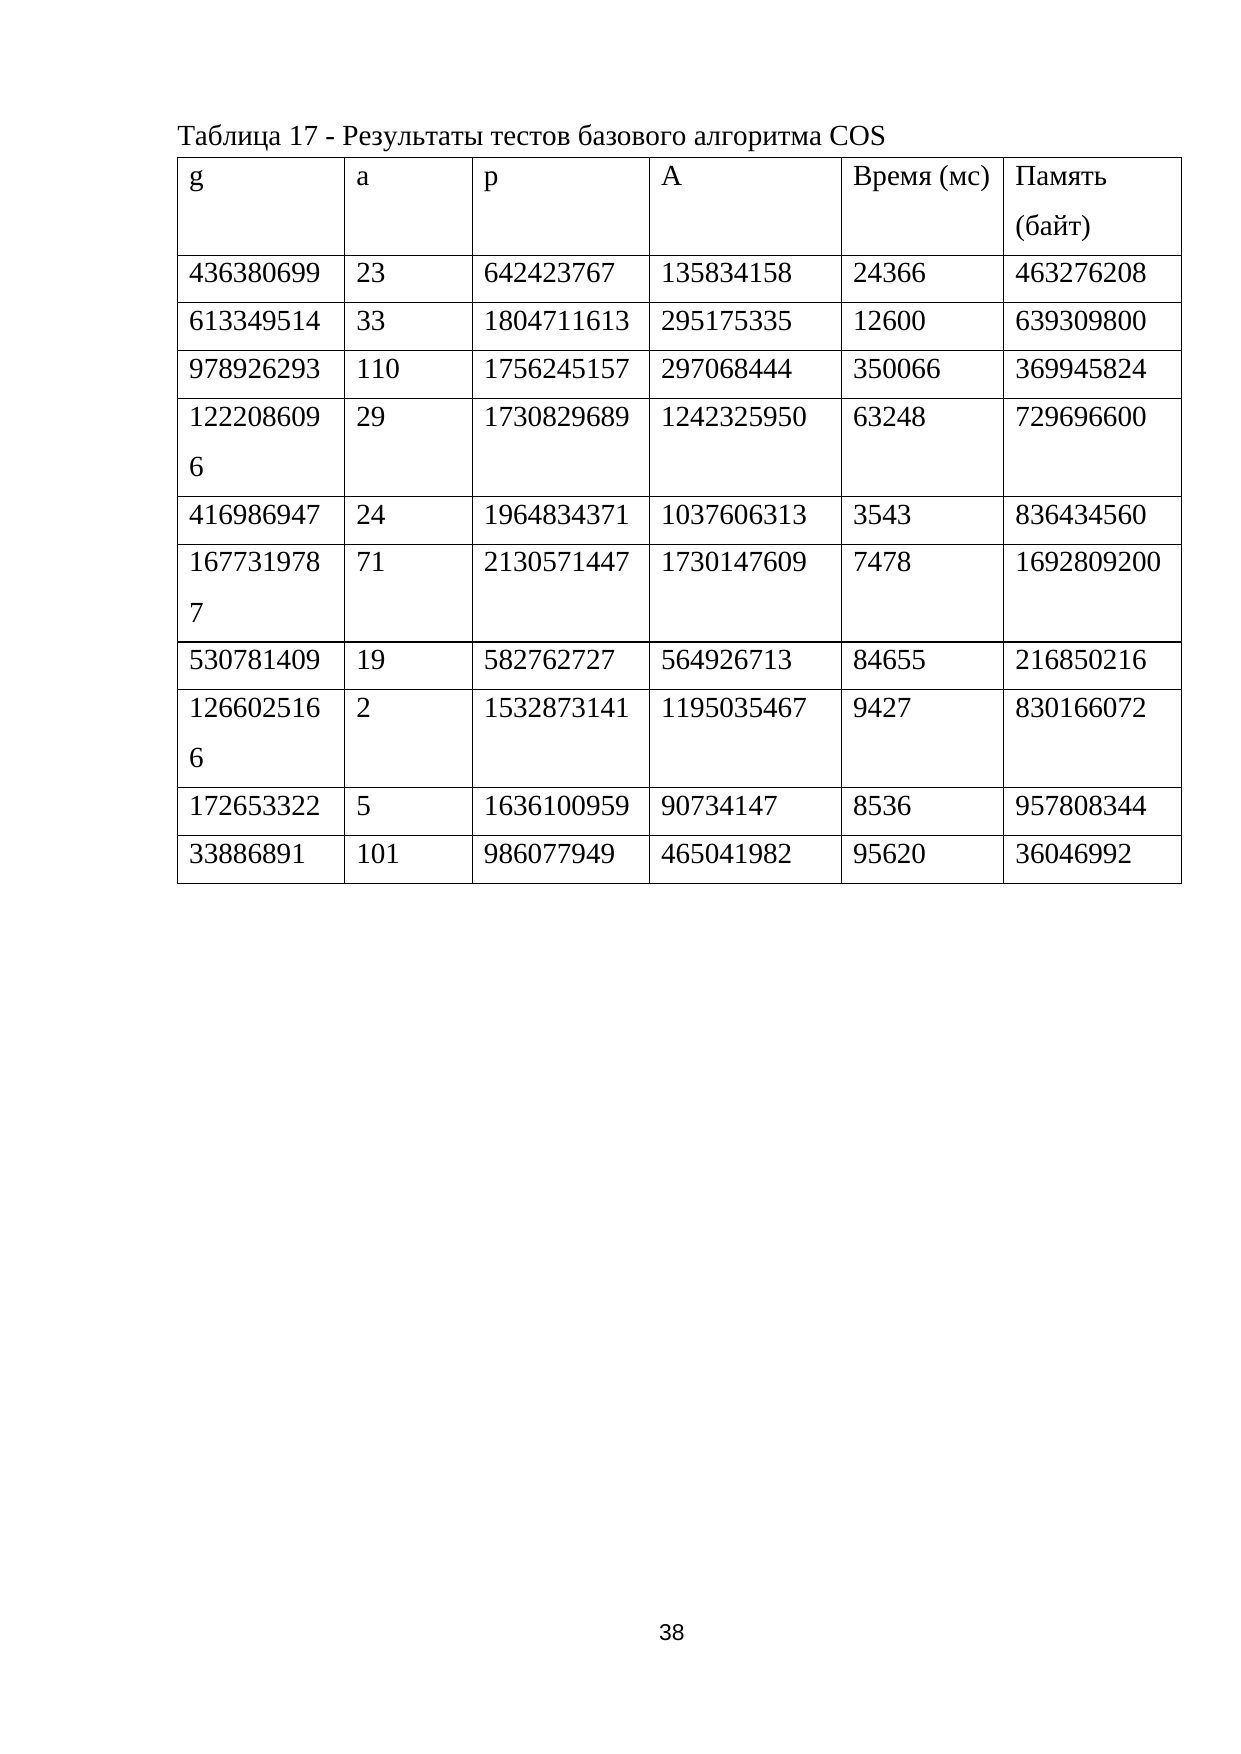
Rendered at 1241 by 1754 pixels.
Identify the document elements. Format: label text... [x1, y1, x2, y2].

table_header Время (мс) [842, 158, 1003, 254]
table_cell 71 [345, 545, 472, 641]
table_cell 7478 [842, 545, 1003, 641]
table_cell 613349514 [178, 303, 344, 350]
table_cell 9427 [842, 690, 1003, 787]
table_cell 101 [345, 836, 472, 883]
table_cell 90734147 [650, 788, 841, 835]
table_header Память (байт) [1004, 158, 1181, 254]
table_cell 172653322 [178, 788, 344, 835]
table_cell 5 [345, 788, 472, 835]
table_cell 3543 [842, 497, 1003, 543]
table_cell 95620 [842, 836, 1003, 883]
table_cell 642423767 [473, 256, 649, 302]
table_cell 33886891 [178, 836, 344, 883]
table_cell 729696600 [1004, 399, 1181, 496]
table_cell 1242325950 [650, 399, 841, 496]
table_cell 1756245157 [473, 351, 649, 398]
table_cell 24 [345, 497, 472, 543]
table_cell 369945824 [1004, 351, 1181, 398]
table_cell 530781409 [178, 643, 344, 689]
table_cell 836434560 [1004, 497, 1181, 543]
table_cell 639309800 [1004, 303, 1181, 350]
table_cell 1730147609 [650, 545, 841, 641]
table_cell 830166072 [1004, 690, 1181, 787]
table_cell 1037606313 [650, 497, 841, 543]
table_cell 110 [345, 351, 472, 398]
table_cell 63248 [842, 399, 1003, 496]
table_cell 23 [345, 256, 472, 302]
table_cell 36046992 [1004, 836, 1181, 883]
table_cell 19 [345, 643, 472, 689]
table_cell 135834158 [650, 256, 841, 302]
table_cell 1222086096 [178, 399, 344, 496]
table_cell 1195035467 [650, 690, 841, 787]
table_cell 2 [345, 690, 472, 787]
table_cell 2130571447 [473, 545, 649, 641]
table_cell 957808344 [1004, 788, 1181, 835]
table_cell 436380699 [178, 256, 344, 302]
table_cell 33 [345, 303, 472, 350]
table_cell 8536 [842, 788, 1003, 835]
table_cell 1532873141 [473, 690, 649, 787]
table_cell 12600 [842, 303, 1003, 350]
table_cell 1730829689 [473, 399, 649, 496]
table_cell 84655 [842, 643, 1003, 689]
table_cell 582762727 [473, 643, 649, 689]
table_cell 1636100959 [473, 788, 649, 835]
table_cell 29 [345, 399, 472, 496]
table_cell 350066 [842, 351, 1003, 398]
table_header p [473, 158, 649, 254]
table_cell 297068444 [650, 351, 841, 398]
table_cell 24366 [842, 256, 1003, 302]
table_cell 1804711613 [473, 303, 649, 350]
table_cell 465041982 [650, 836, 841, 883]
table_cell 978926293 [178, 351, 344, 398]
table_header A [650, 158, 841, 254]
table_cell 1266025166 [178, 690, 344, 787]
table_cell 986077949 [473, 836, 649, 883]
table_cell 463276208 [1004, 256, 1181, 302]
text Таблица 17 - Результаты тестов базового алгоритма COS [177, 118, 1166, 152]
table_cell 1964834371 [473, 497, 649, 543]
table_cell 1677319787 [178, 545, 344, 641]
table_cell 564926713 [650, 643, 841, 689]
table_cell 295175335 [650, 303, 841, 350]
table_cell 1692809200 [1004, 545, 1181, 641]
table_cell 416986947 [178, 497, 344, 543]
table_cell 216850216 [1004, 643, 1181, 689]
table_header g [178, 158, 344, 254]
table_header a [345, 158, 472, 254]
